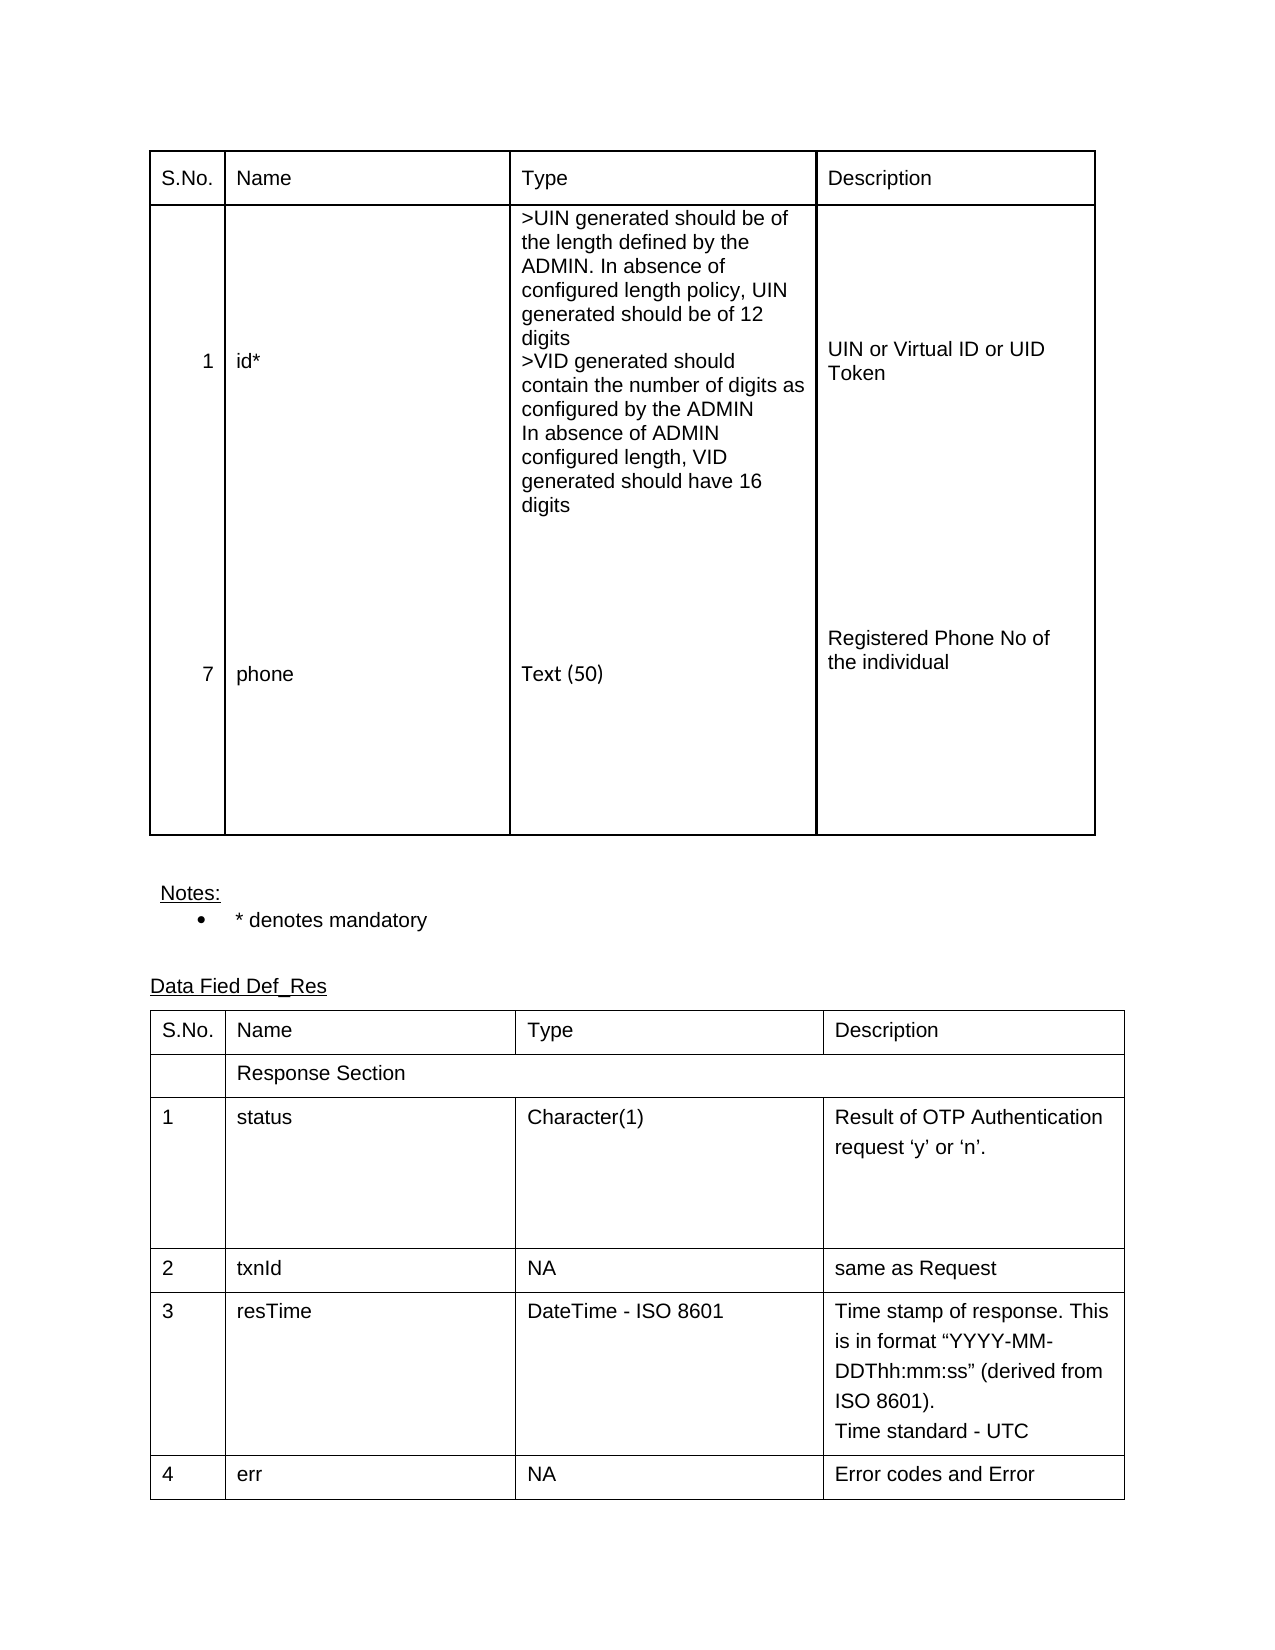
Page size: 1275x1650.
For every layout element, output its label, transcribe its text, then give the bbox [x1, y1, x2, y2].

table_header Description [824, 1011, 1124, 1054]
table_header Type [516, 1011, 823, 1054]
table_cell 4 [151, 1456, 225, 1499]
table_cell 2 [151, 1249, 225, 1292]
table_header Name [226, 152, 509, 203]
table_header S.No. [151, 152, 224, 203]
table_cell NA [516, 1456, 823, 1499]
table_cell DateTime - ISO 8601 [516, 1293, 823, 1455]
table_cell same as Request [824, 1249, 1124, 1292]
table_cell Character(1) [516, 1098, 823, 1248]
table_cell * denotes mandatory [149, 905, 1094, 932]
table_cell resTime [226, 1293, 515, 1455]
table_cell NA [516, 1249, 823, 1292]
table_cell err [226, 1456, 515, 1499]
table_cell 7 [151, 517, 224, 834]
table_cell 1 [151, 1098, 225, 1248]
table_header Notes: [149, 879, 1094, 905]
table_cell Registered Phone No of the individual [818, 517, 1094, 781]
table_header Description [818, 152, 1094, 203]
table_cell [818, 781, 1094, 834]
table_cell UIN or Virtual ID or UID Token [818, 206, 1094, 517]
table_cell [151, 1055, 225, 1097]
table_cell txnId [226, 1249, 515, 1292]
table_cell Time stamp of response. This is in format “YYYY-MM- DDThh:mm:ss” (derived from ISO 8601). Time standard - UTC [824, 1293, 1124, 1455]
text Data Fied Def_Res [150, 974, 1125, 998]
table_cell Result of OTP Authentication request ‘y’ or ‘n’. [824, 1098, 1124, 1248]
table_header Type [511, 152, 815, 203]
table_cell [824, 1456, 1124, 1499]
table_cell >UIN generated should be of the length defined by the ADMIN. In absence of configured length policy, UIN generated should be of 12 digits >VID generated should contain the number of digits as configured by the ADMIN In absence of ADMIN configured length, VID generated should have 16 digits [511, 206, 815, 517]
table_cell Text (50) [511, 517, 815, 834]
table_cell phone [226, 517, 509, 834]
table_cell 1 [151, 206, 224, 517]
table_header S.No. [151, 1011, 225, 1054]
table_header Name [226, 1011, 515, 1054]
table_cell 3 [151, 1293, 225, 1455]
table_cell Response Section [226, 1055, 1124, 1097]
table_cell status [226, 1098, 515, 1248]
table_cell id* [226, 206, 509, 517]
